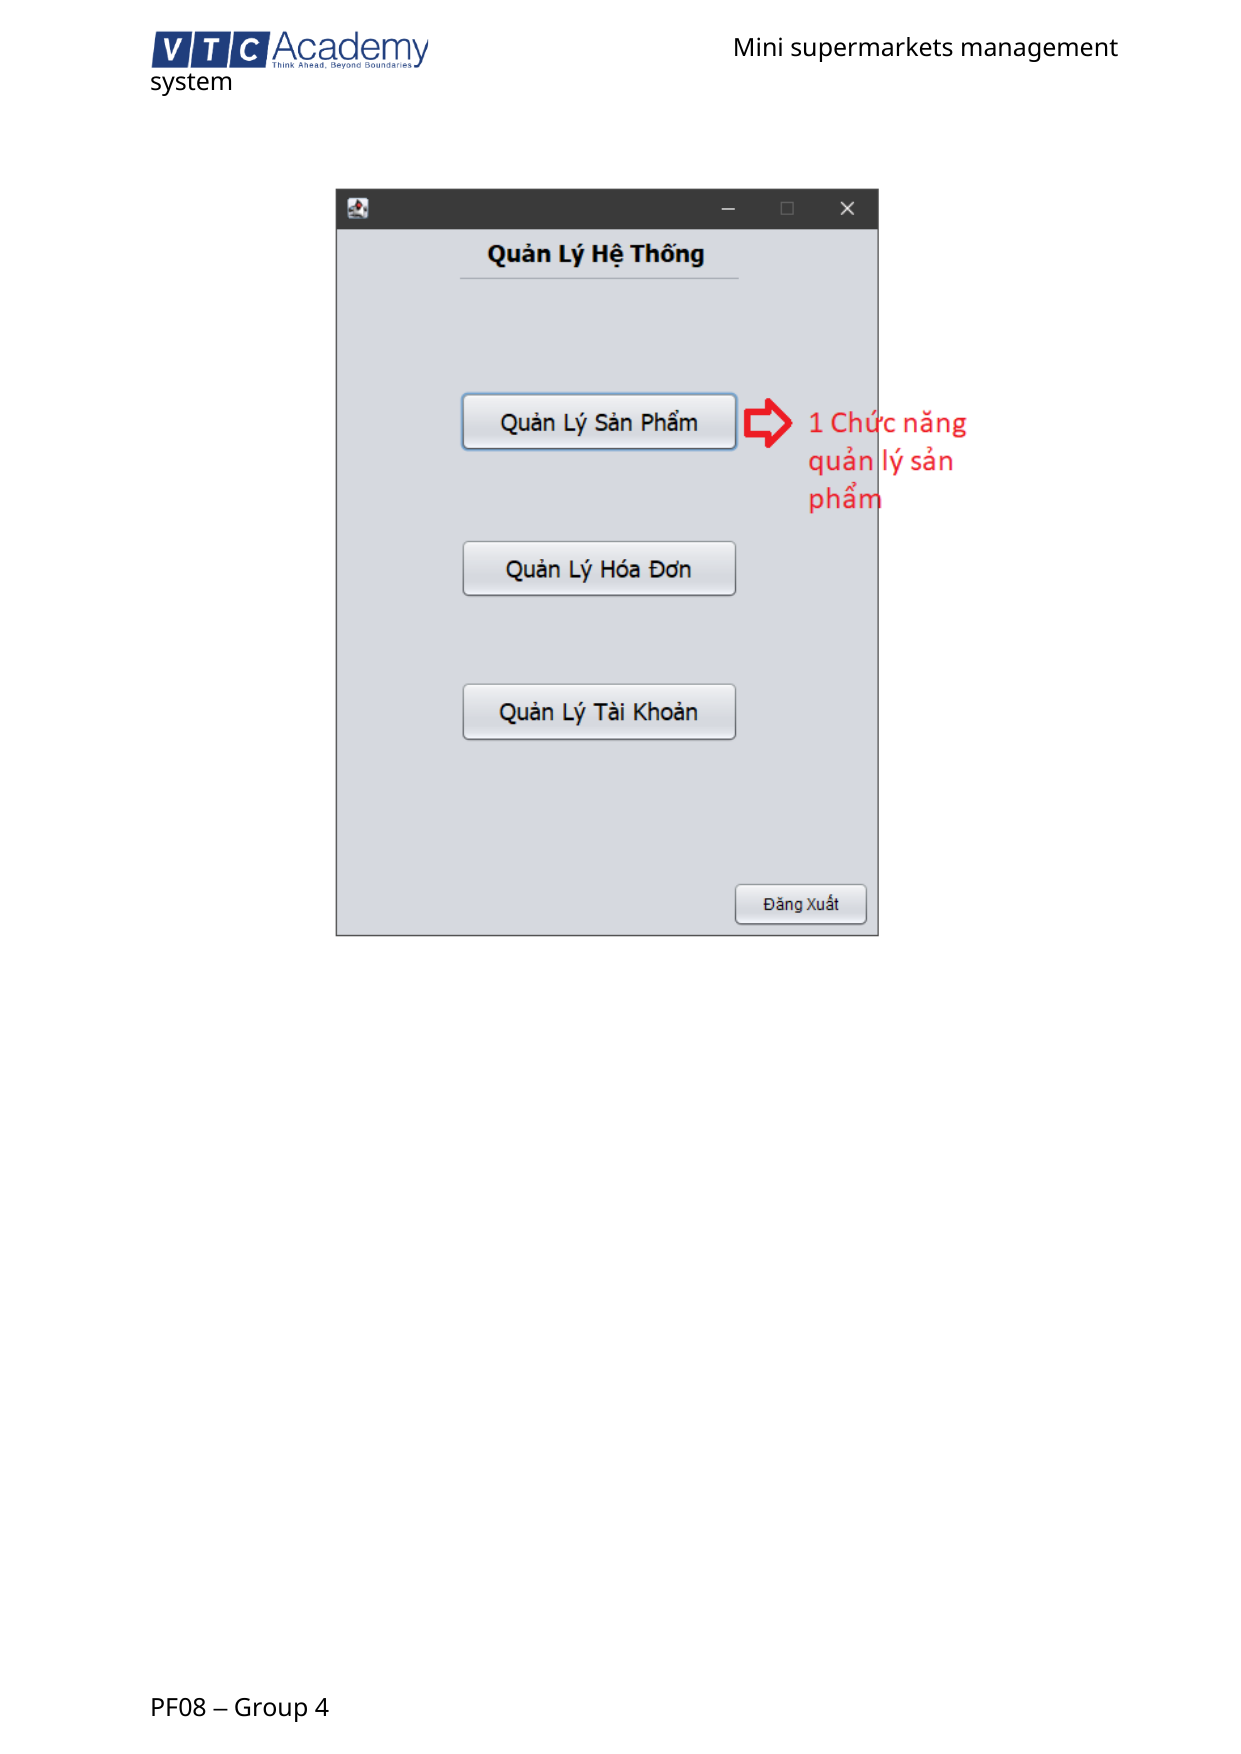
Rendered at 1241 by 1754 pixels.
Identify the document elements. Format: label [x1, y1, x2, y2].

picture [150, 30, 428, 68]
picture [150, 126, 1091, 1011]
